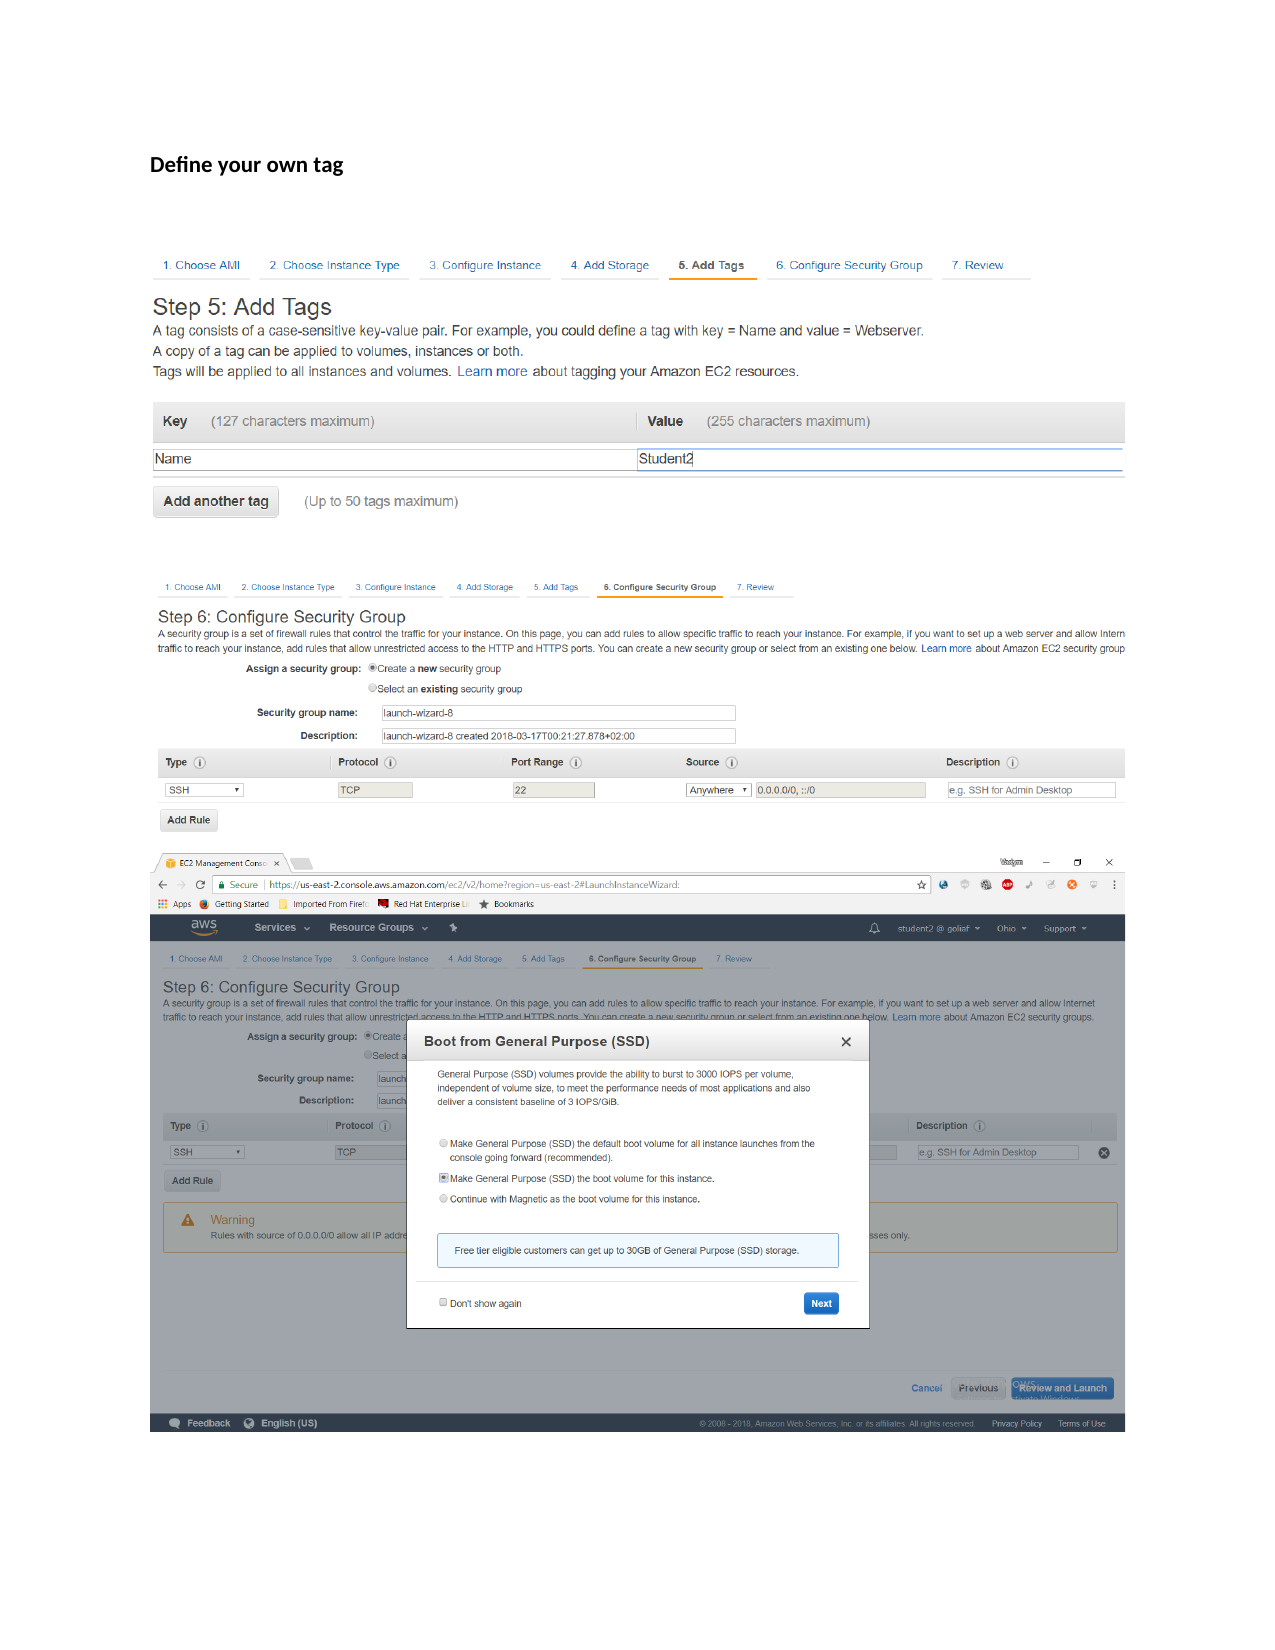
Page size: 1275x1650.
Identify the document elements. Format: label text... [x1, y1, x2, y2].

picture [150, 853, 1125, 1432]
text Define your own tag [150, 150, 1125, 178]
picture [150, 243, 1125, 556]
picture [150, 574, 1125, 835]
